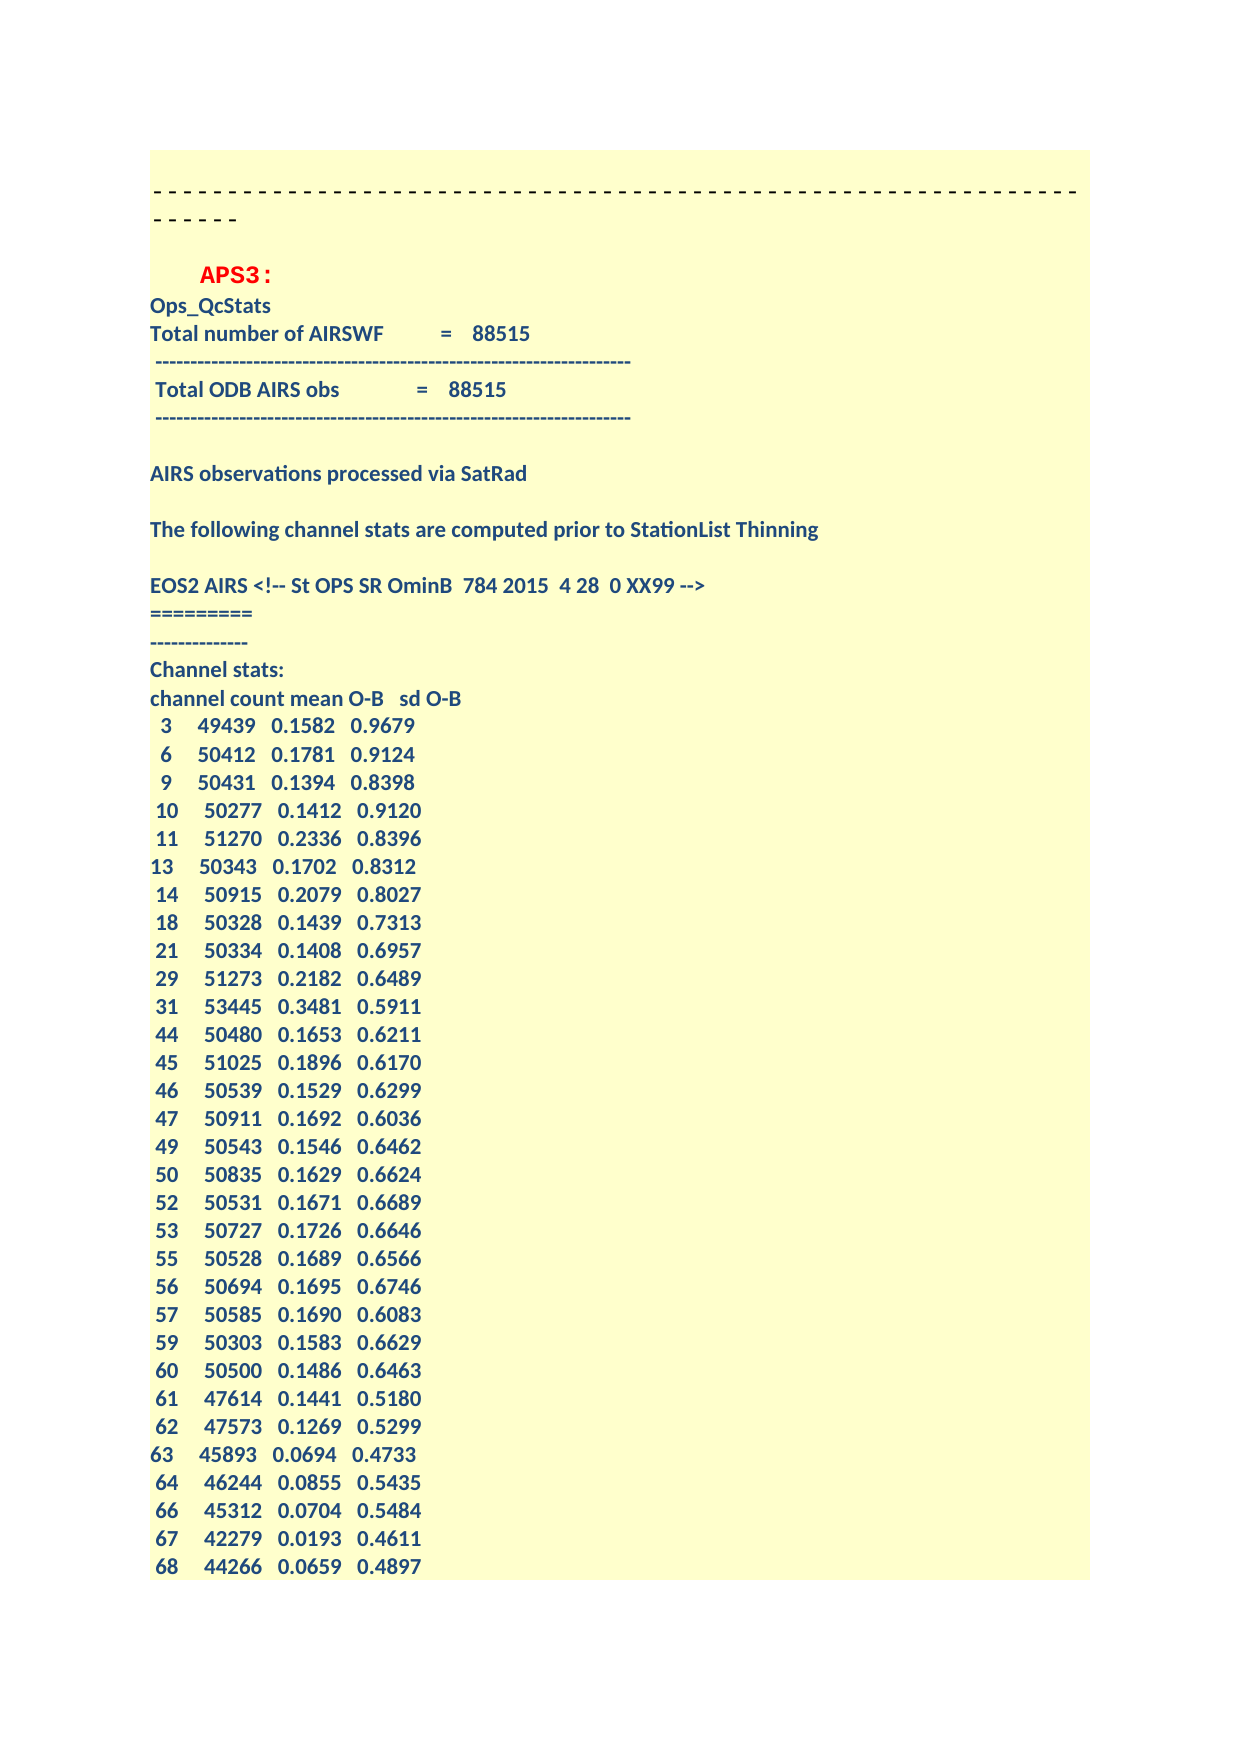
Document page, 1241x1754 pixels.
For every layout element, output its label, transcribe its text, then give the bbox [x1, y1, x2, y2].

text 60 50500 0.1486 0.6463 [150, 1356, 1090, 1384]
text 61 47614 0.1441 0.5180 [150, 1384, 1090, 1412]
text 56 50694 0.1695 0.6746 [150, 1272, 1090, 1300]
text 6 50412 0.1781 0.9124 [150, 740, 1090, 768]
text 62 47573 0.1269 0.5299 [150, 1412, 1090, 1440]
text 53 50727 0.1726 0.6646 [150, 1216, 1090, 1244]
text 21 50334 0.1408 0.6957 [150, 936, 1090, 964]
text Channel stats: [150, 656, 1090, 684]
text 49 50543 0.1546 0.6462 [150, 1132, 1090, 1160]
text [150, 150, 1090, 235]
text 66 45312 0.0704 0.5484 [150, 1496, 1090, 1524]
text 47 50911 0.1692 0.6036 [150, 1104, 1090, 1132]
text The following channel stats are computed prior to StationList Thinning [150, 516, 1090, 543]
text -------------------------------------------------------------------- [150, 403, 1090, 431]
text 63 45893 0.0694 0.4733 [150, 1440, 1090, 1468]
text channel count mean O-B sd O-B [150, 684, 1090, 712]
text 57 50585 0.1690 0.6083 [150, 1300, 1090, 1328]
text 9 50431 0.1394 0.8398 [150, 768, 1090, 796]
text 55 50528 0.1689 0.6566 [150, 1244, 1090, 1272]
text ========= [150, 599, 1090, 628]
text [150, 347, 1090, 375]
text 31 53445 0.3481 0.5911 [150, 992, 1090, 1020]
text 3 49439 0.1582 0.9679 [150, 712, 1090, 740]
text 50 50835 0.1629 0.6624 [150, 1160, 1090, 1188]
text 13 50343 0.1702 0.8312 [150, 852, 1090, 880]
text AIRS observations processed via SatRad [150, 459, 1090, 487]
text Ops_QcStats [150, 291, 1090, 319]
text Total number of AIRSWF = 88515 [150, 319, 1090, 347]
text 18 50328 0.1439 0.7313 [150, 908, 1090, 936]
text 10 50277 0.1412 0.9120 [150, 796, 1090, 824]
text 67 42279 0.0193 0.4611 [150, 1524, 1090, 1552]
text 68 44266 0.0659 0.4897 [150, 1552, 1090, 1580]
text APS3: [150, 263, 1090, 291]
text 44 50480 0.1653 0.6211 [150, 1020, 1090, 1048]
text 11 51270 0.2336 0.8396 [150, 824, 1090, 852]
text -------------- [150, 628, 1090, 656]
text 29 51273 0.2182 0.6489 [150, 964, 1090, 992]
text 45 51025 0.1896 0.6170 [150, 1048, 1090, 1076]
text 59 50303 0.1583 0.6629 [150, 1328, 1090, 1356]
text 46 50539 0.1529 0.6299 [150, 1076, 1090, 1104]
text 14 50915 0.2079 0.8027 [150, 880, 1090, 908]
text EOS2 AIRS <!-- St OPS SR OminB 784 2015 4 28 0 XX99 --> [150, 572, 1090, 599]
text Total ODB AIRS obs = 88515 [150, 375, 1090, 403]
text 52 50531 0.1671 0.6689 [150, 1188, 1090, 1216]
text 64 46244 0.0855 0.5435 [150, 1468, 1090, 1496]
